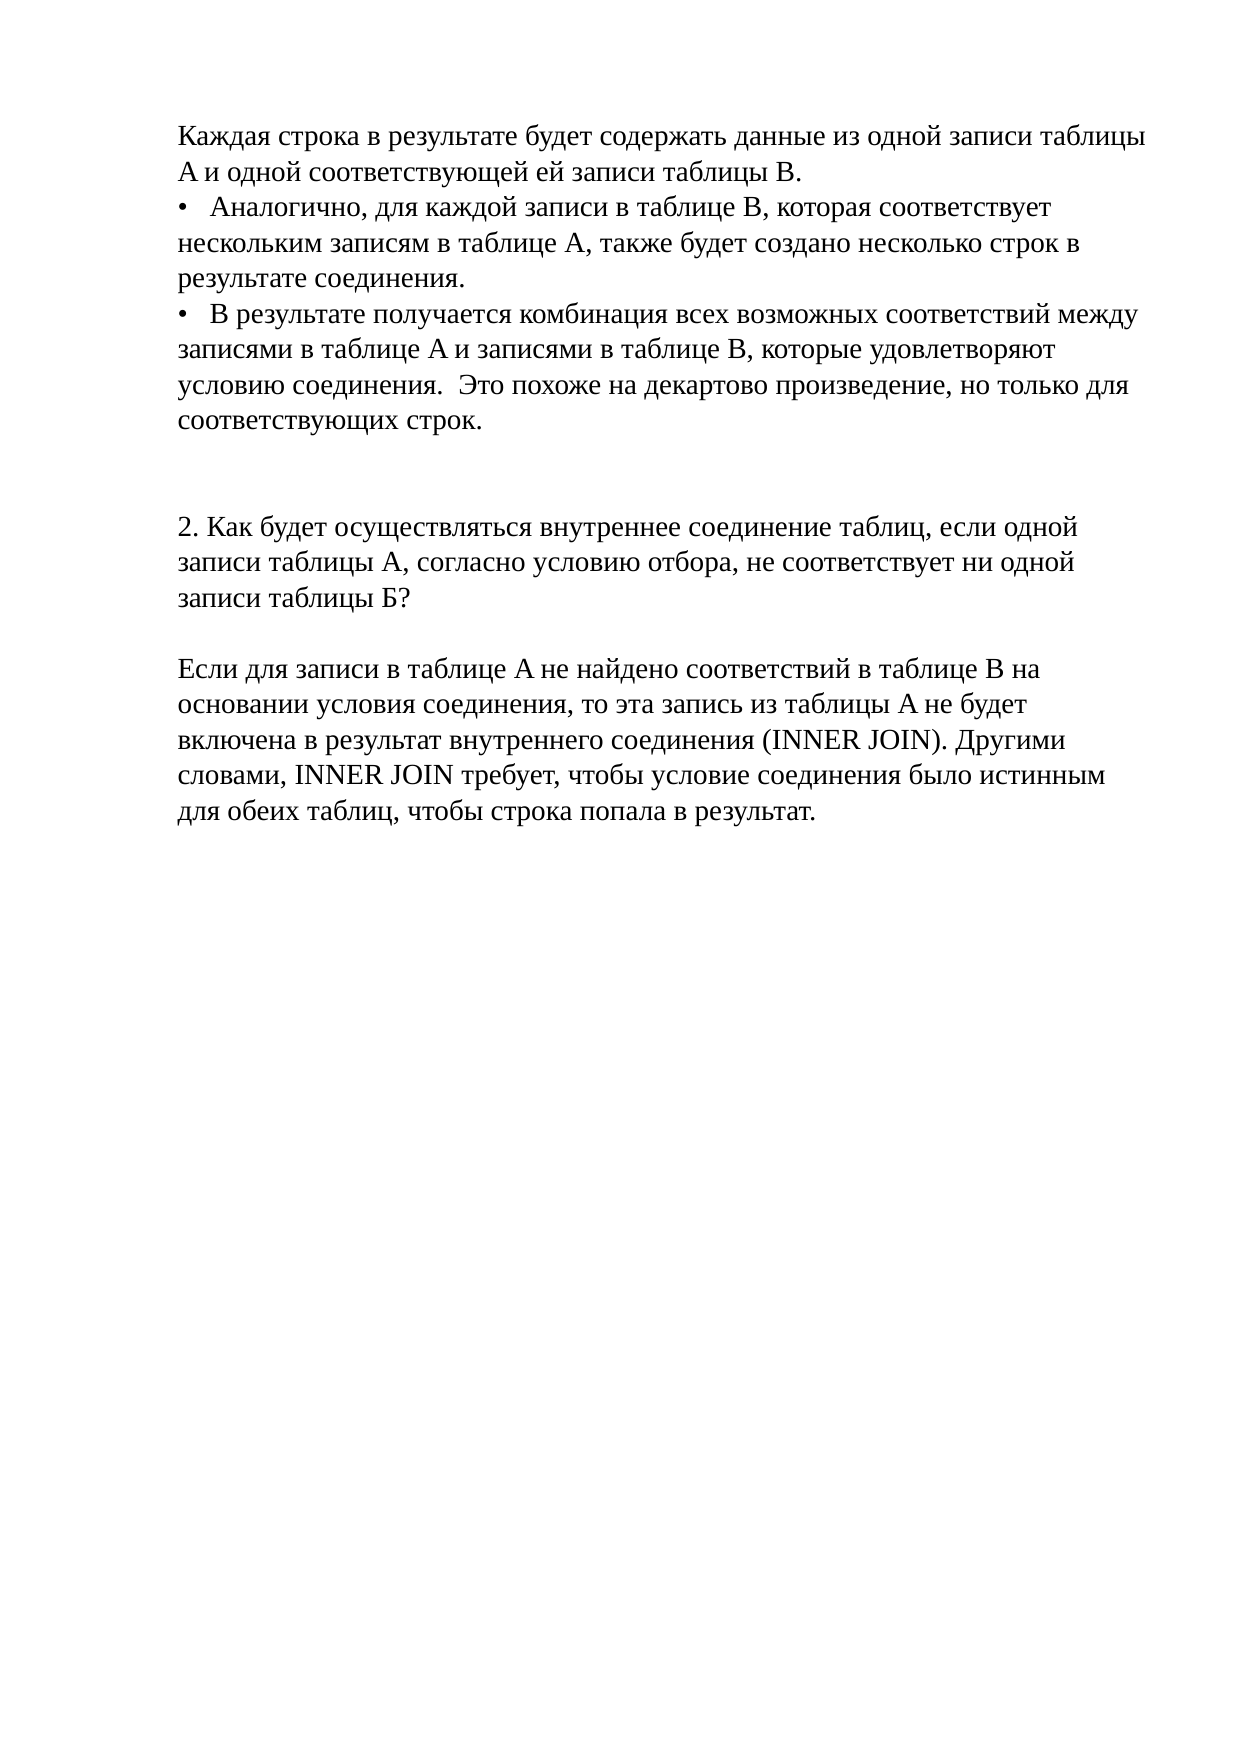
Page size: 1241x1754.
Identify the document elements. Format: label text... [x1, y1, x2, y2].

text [177, 118, 1152, 187]
text • Аналогично, для каждой записи в таблице B, которая соответствует нескольким записям в таблице A, также будет создано несколько строк в результате соединения. [177, 189, 1152, 294]
text Если для записи в таблице A не найдено соответствий в таблице B на основании условия соединения, то эта запись из таблицы A не будет включена в результат внутреннего соединения (INNER JOIN). Другими словами, INNER JOIN требует, чтобы условие соединения было истинным для обеих таблиц, чтобы строка попала в результат. [177, 651, 1152, 827]
text 2. Как будет осуществляться внутреннее соединение таблиц, если одной записи таблицы А, согласно условию отбора, не соответствует ни одной записи таблицы Б? [177, 438, 1152, 613]
text • В результате получается комбинация всех возможных соответствий между записями в таблице A и записями в таблице B, которые удовлетворяют условию соединения. Это похоже на декартово произведение, но только для соответствующих строк. [177, 296, 1152, 436]
